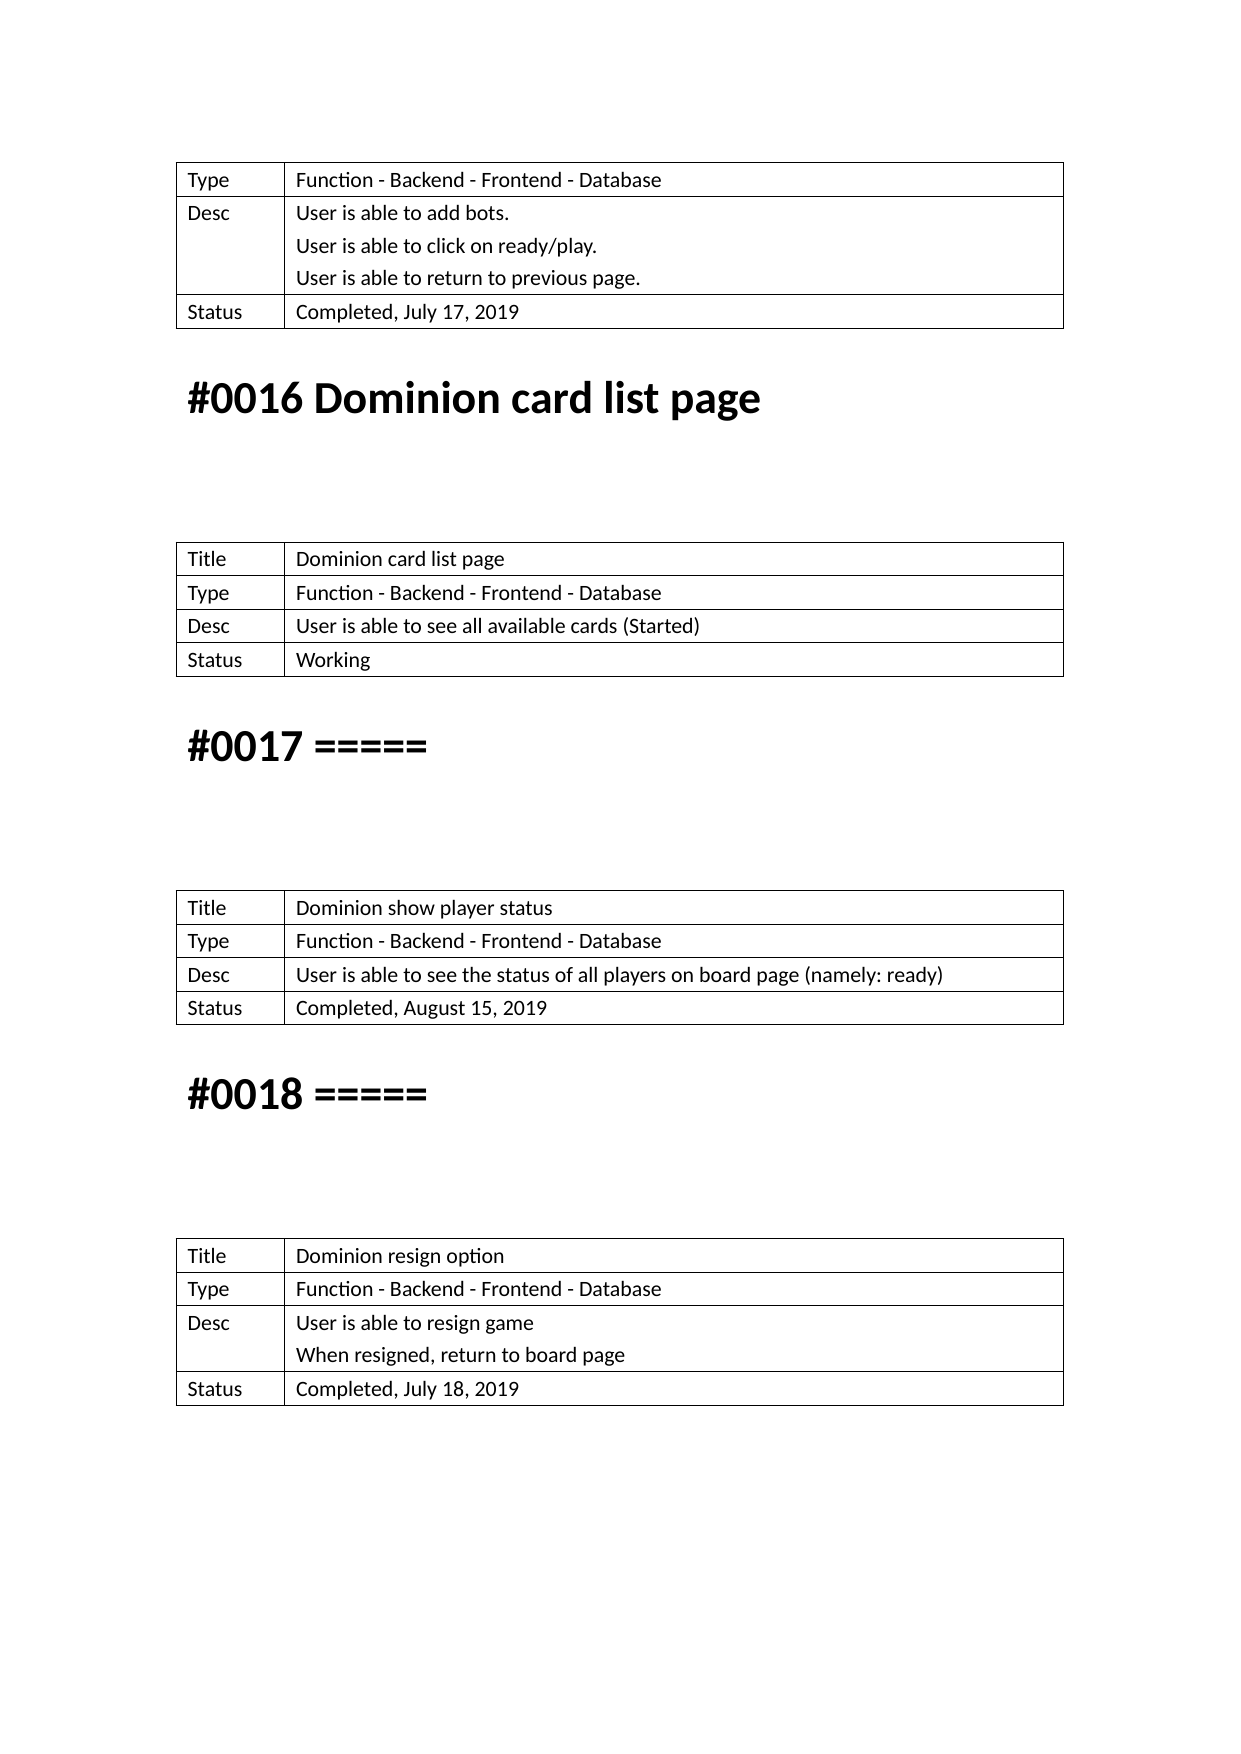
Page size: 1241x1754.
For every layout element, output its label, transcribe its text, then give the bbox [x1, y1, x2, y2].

table_cell Type [177, 576, 284, 609]
table_cell Type [177, 1273, 284, 1305]
table_cell Type [177, 163, 284, 196]
table_header Title [177, 1239, 284, 1272]
table_header Dominion resign option [285, 1239, 1063, 1272]
table_cell User is able to resign game When resigned, return to board page [285, 1306, 1063, 1371]
subtitle #0016 Dominion card list page [187, 364, 1053, 429]
table_cell Completed, July 17, 2019 [285, 295, 1063, 328]
table_cell Status [177, 643, 284, 676]
table_cell Completed, July 18, 2019 [285, 1372, 1063, 1405]
subtitle #0018 ===== [187, 1061, 1053, 1126]
table_cell User is able to add bots. User is able to click on ready/play. User is able to return to previous page. [285, 197, 1063, 294]
table_header Title [177, 543, 284, 575]
table_cell Function - Backend - Frontend - Database [285, 576, 1063, 609]
table_cell User is able to see the status of all players on board page (namely: ready) [285, 958, 1063, 991]
table_cell Desc [177, 1306, 284, 1371]
table_header Title [177, 891, 284, 923]
table_header Dominion card list page [285, 543, 1063, 575]
table_cell User is able to see all available cards (Started) [285, 610, 1063, 642]
table_cell Desc [177, 610, 284, 642]
table_cell Status [177, 1372, 284, 1405]
table_cell Working [285, 643, 1063, 676]
table_cell Status [177, 295, 284, 328]
subtitle #0017 ===== [187, 712, 1053, 777]
table_cell Desc [177, 197, 284, 294]
table_cell Function - Backend - Frontend - Database [285, 925, 1063, 957]
table_cell Type [177, 925, 284, 957]
table_header Dominion show player status [285, 891, 1063, 923]
table_cell Completed, August 15, 2019 [285, 992, 1063, 1024]
table_cell Desc [177, 958, 284, 991]
table_cell Function - Backend - Frontend - Database [285, 163, 1063, 196]
table_cell Status [177, 992, 284, 1024]
table_cell Function - Backend - Frontend - Database [285, 1273, 1063, 1305]
